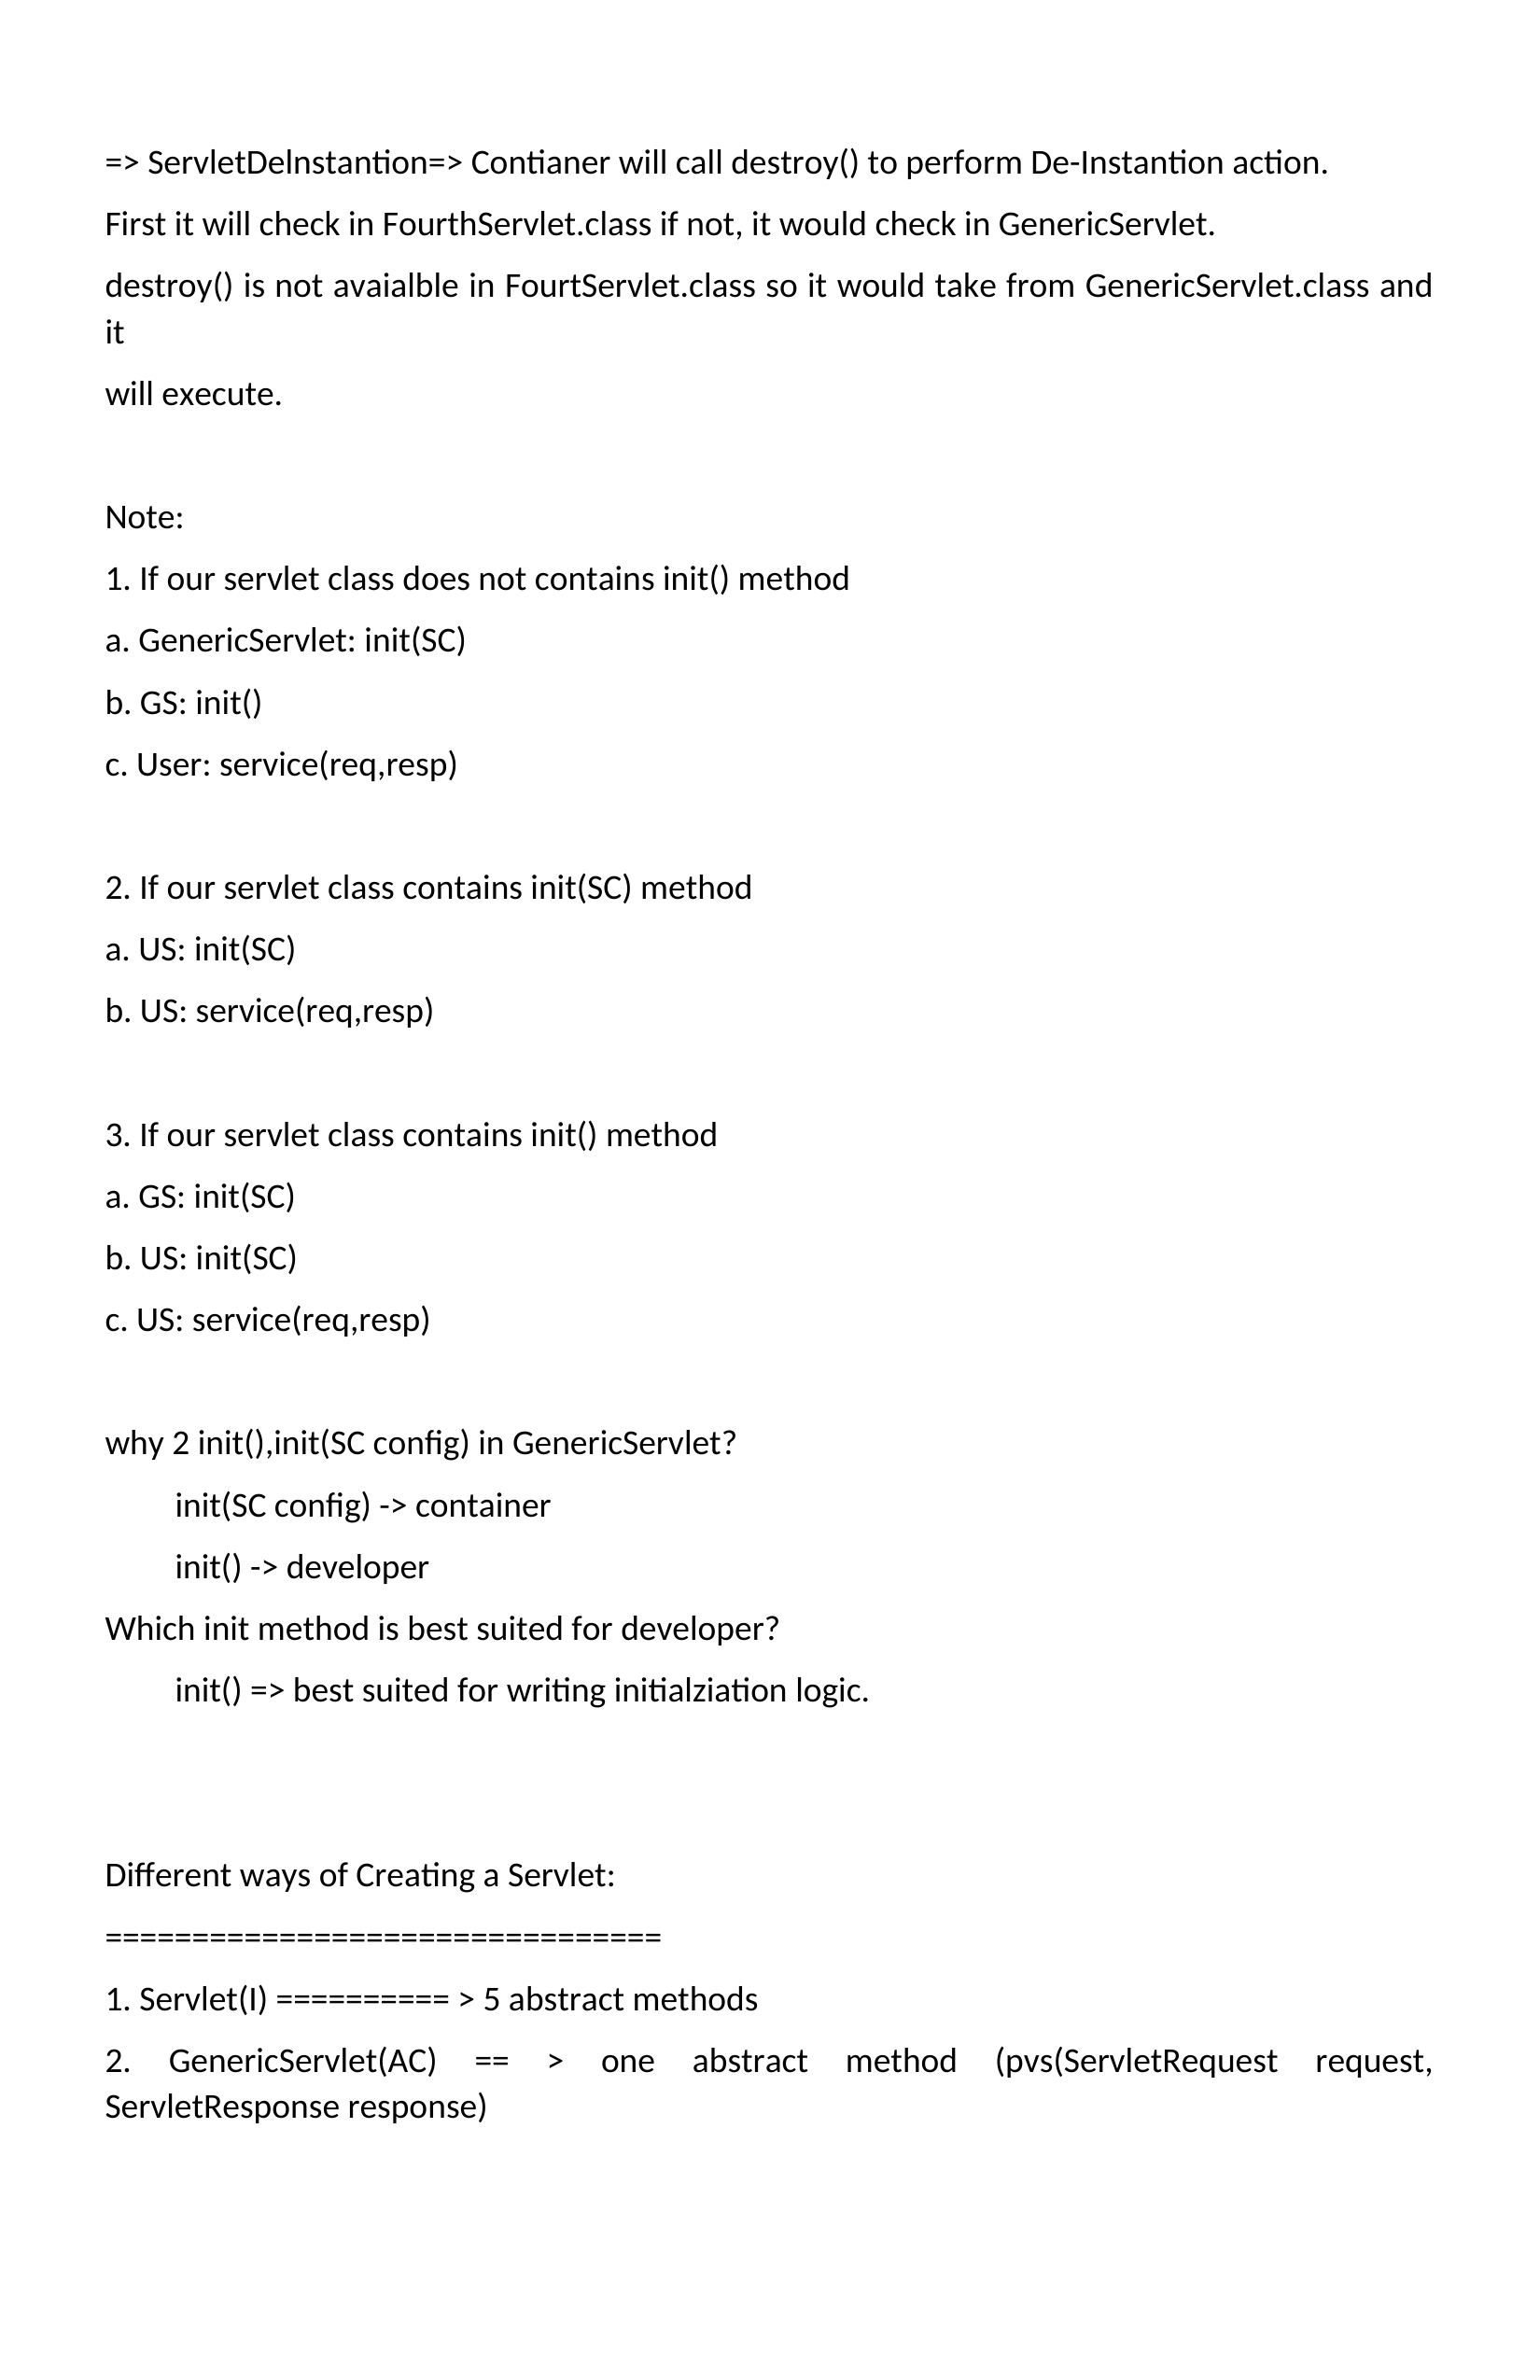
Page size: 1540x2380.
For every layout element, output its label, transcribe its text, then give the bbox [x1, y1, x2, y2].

text init() => best suited for writing initialziation logic. [105, 1668, 1435, 1711]
text a. US: init(SC) [105, 927, 1435, 970]
text b. GS: init() [105, 680, 1435, 722]
text a. GenericServlet: init(SC) [105, 618, 1435, 661]
text a. GS: init(SC) [105, 1174, 1435, 1217]
text b. US: service(req,resp) [105, 988, 1435, 1031]
text init() -> developer [105, 1545, 1435, 1588]
text ================================ [105, 1915, 1435, 1957]
text destroy() is not avaialble in FourtServlet.class so it would take from GenericServlet.class and it [105, 263, 1435, 353]
text 1. If our servlet class does not contains init() method [105, 556, 1435, 599]
text Which init method is best suited for developer? [105, 1606, 1435, 1649]
text c. User: service(req,resp) [105, 742, 1435, 785]
text 2. If our servlet class contains init(SC) method [105, 865, 1435, 908]
text b. US: init(SC) [105, 1236, 1435, 1279]
text 2. GenericServlet(AC) == > one abstract method (pvs(ServletRequest request, ServletResponse response) [105, 2038, 1435, 2127]
text c. US: service(req,resp) [105, 1297, 1435, 1340]
text init(SC config) -> container [105, 1482, 1435, 1525]
text First it will check in FourthServlet.class if not, it would check in GenericServlet. [105, 202, 1435, 245]
text 3. If our servlet class contains init() method [105, 1113, 1435, 1155]
text 1. Servlet(I) ========== > 5 abstract methods [105, 1977, 1435, 2019]
text Different ways of Creating a Servlet: [105, 1853, 1435, 1896]
text why 2 init(),init(SC config) in GenericServlet? [105, 1421, 1435, 1463]
text Note: [105, 495, 1435, 538]
text => ServletDelnstantion=> Contianer will call destroy() to perform De-Instantion action. [105, 140, 1435, 183]
text will execute. [105, 371, 1435, 414]
